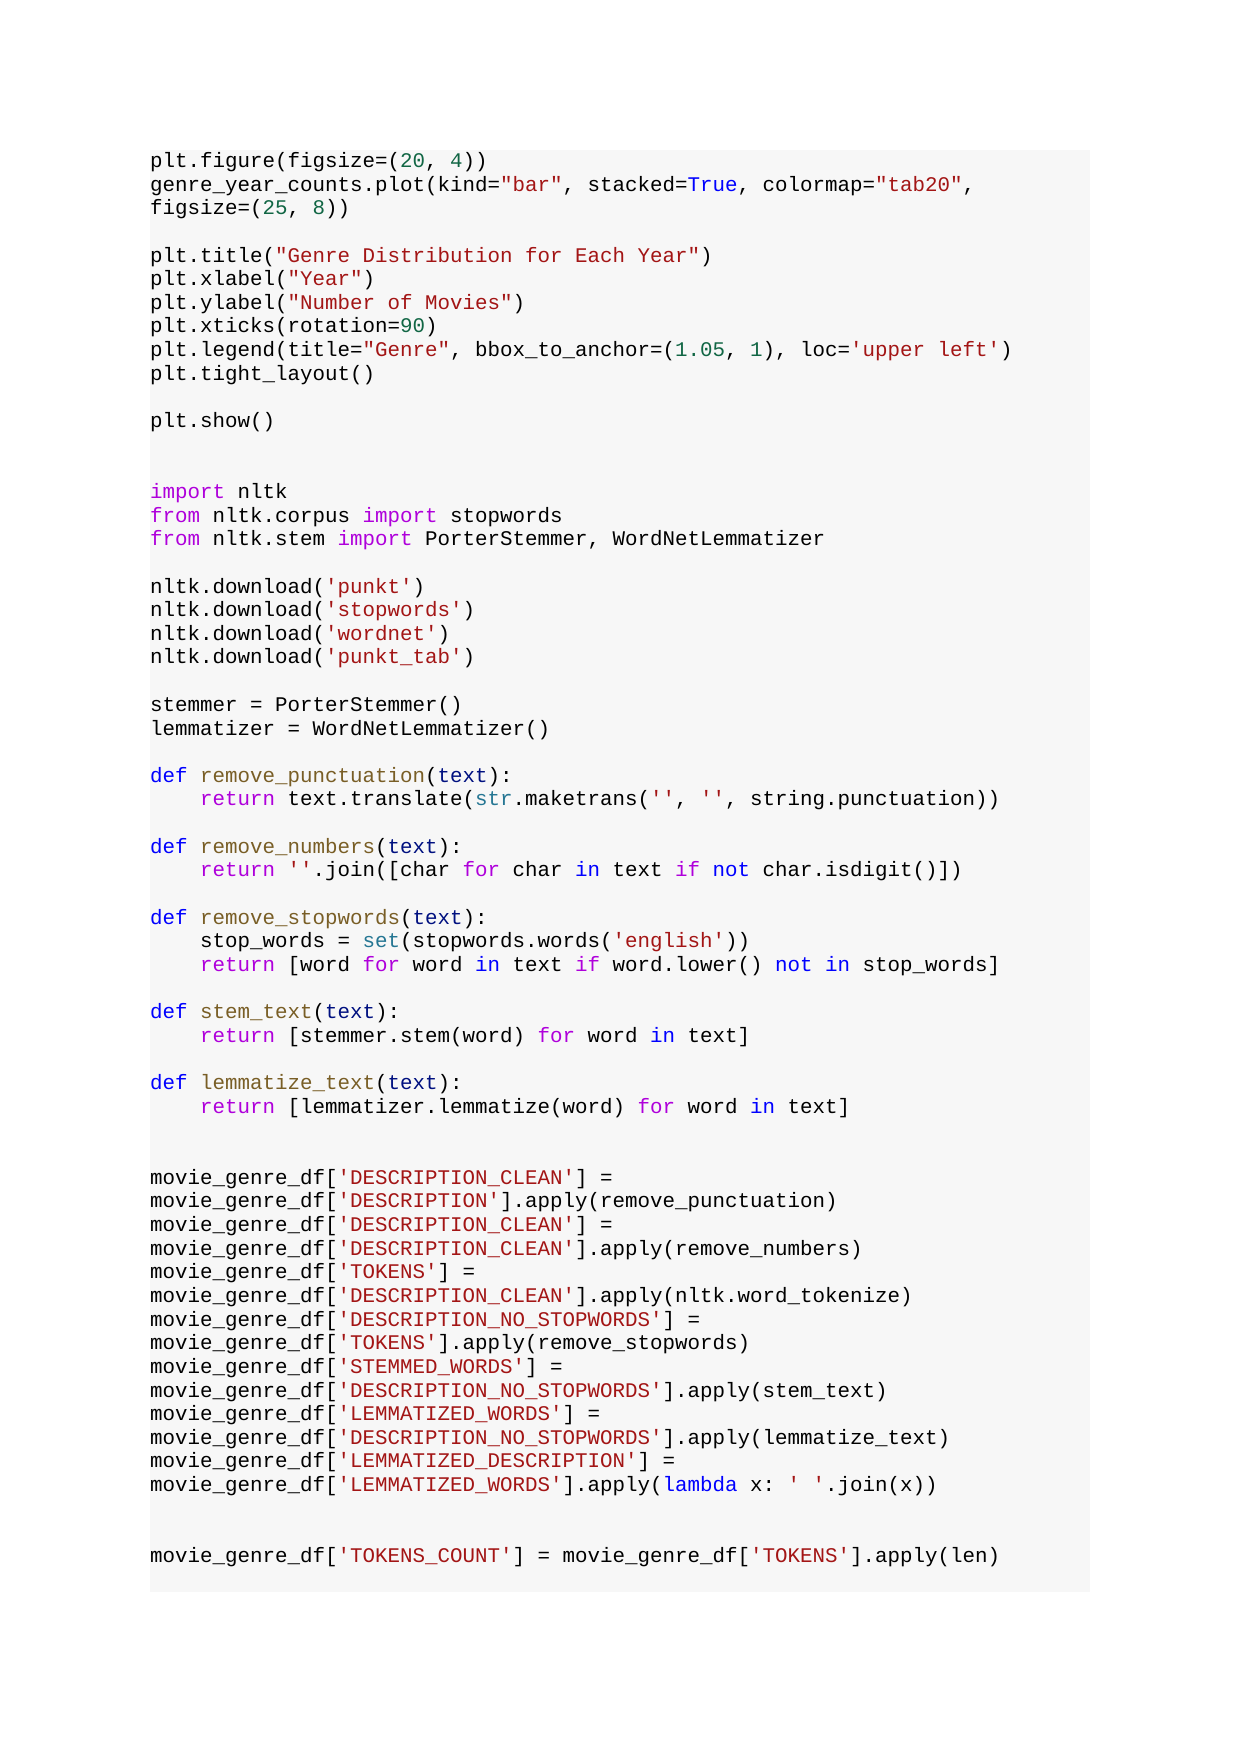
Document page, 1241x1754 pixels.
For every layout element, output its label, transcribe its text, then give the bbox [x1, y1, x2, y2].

text import nltk [150, 481, 1090, 505]
text movie_genre_df['STEMMED_WORDS'] = movie_genre_df['DESCRIPTION_NO_STOPWORDS'].apply(stem_text) [150, 1356, 1090, 1403]
text plt.xticks(rotation=90) [150, 316, 1090, 339]
text def remove_punctuation(text): [150, 765, 1090, 788]
text plt.xlabel("Year") [150, 268, 1090, 292]
text plt.title("Genre Distribution for Each Year") [150, 244, 1090, 268]
text genre_year_counts.plot(kind="bar", stacked=True, colormap="tab20", figsize=(25, 8)) [150, 174, 1090, 221]
text movie_genre_df['LEMMATIZED_DESCRIPTION'] = movie_genre_df['LEMMATIZED_WORDS'].apply(lambda x: ' '.join(x)) [150, 1451, 1090, 1498]
text movie_genre_df['DESCRIPTION_CLEAN'] = movie_genre_df['DESCRIPTION'].apply(remove_punctuation) [150, 1167, 1090, 1214]
text nltk.download('wordnet') [150, 623, 1090, 647]
text plt.legend(title="Genre", bbox_to_anchor=(1.05, 1), loc='upper left') [150, 339, 1090, 363]
text def remove_stopwords(text): [150, 907, 1090, 930]
text movie_genre_df['DESCRIPTION_CLEAN'] = movie_genre_df['DESCRIPTION_CLEAN'].apply(remove_numbers) [150, 1214, 1090, 1261]
text plt.tight_layout() [150, 363, 1090, 386]
text def stem_text(text): [150, 1001, 1090, 1025]
text return [word for word in text if word.lower() not in stop_words] [150, 954, 1090, 978]
text nltk.download('stopwords') [150, 599, 1090, 623]
text def remove_numbers(text): [150, 836, 1090, 859]
text return ''.join([char for char in text if not char.isdigit()]) [150, 859, 1090, 883]
text plt.figure(figsize=(20, 4)) [150, 150, 1090, 174]
text movie_genre_df['TOKENS_COUNT'] = movie_genre_df['TOKENS'].apply(len) [150, 1545, 1090, 1569]
text nltk.download('punkt_tab') [150, 647, 1090, 670]
text plt.ylabel("Number of Movies") [150, 292, 1090, 316]
text from nltk.stem import PorterStemmer, WordNetLemmatizer [150, 528, 1090, 552]
text movie_genre_df['TOKENS'] = movie_genre_df['DESCRIPTION_CLEAN'].apply(nltk.word_tokenize) [150, 1261, 1090, 1309]
text lemmatizer = WordNetLemmatizer() [150, 717, 1090, 741]
text from nltk.corpus import stopwords [150, 505, 1090, 528]
text stemmer = PorterStemmer() [150, 694, 1090, 717]
text movie_genre_df['LEMMATIZED_WORDS'] = movie_genre_df['DESCRIPTION_NO_STOPWORDS'].apply(lemmatize_text) [150, 1403, 1090, 1451]
text nltk.download('punkt') [150, 576, 1090, 599]
text return [lemmatizer.lemmatize(word) for word in text] [150, 1096, 1090, 1119]
text plt.show() [150, 410, 1090, 434]
text movie_genre_df['DESCRIPTION_NO_STOPWORDS'] = movie_genre_df['TOKENS'].apply(remove_stopwords) [150, 1309, 1090, 1356]
text return text.translate(str.maketrans('', '', string.punctuation)) [150, 788, 1090, 812]
text return [stemmer.stem(word) for word in text] [150, 1025, 1090, 1048]
text stop_words = set(stopwords.words('english')) [150, 930, 1090, 954]
text def lemmatize_text(text): [150, 1072, 1090, 1096]
